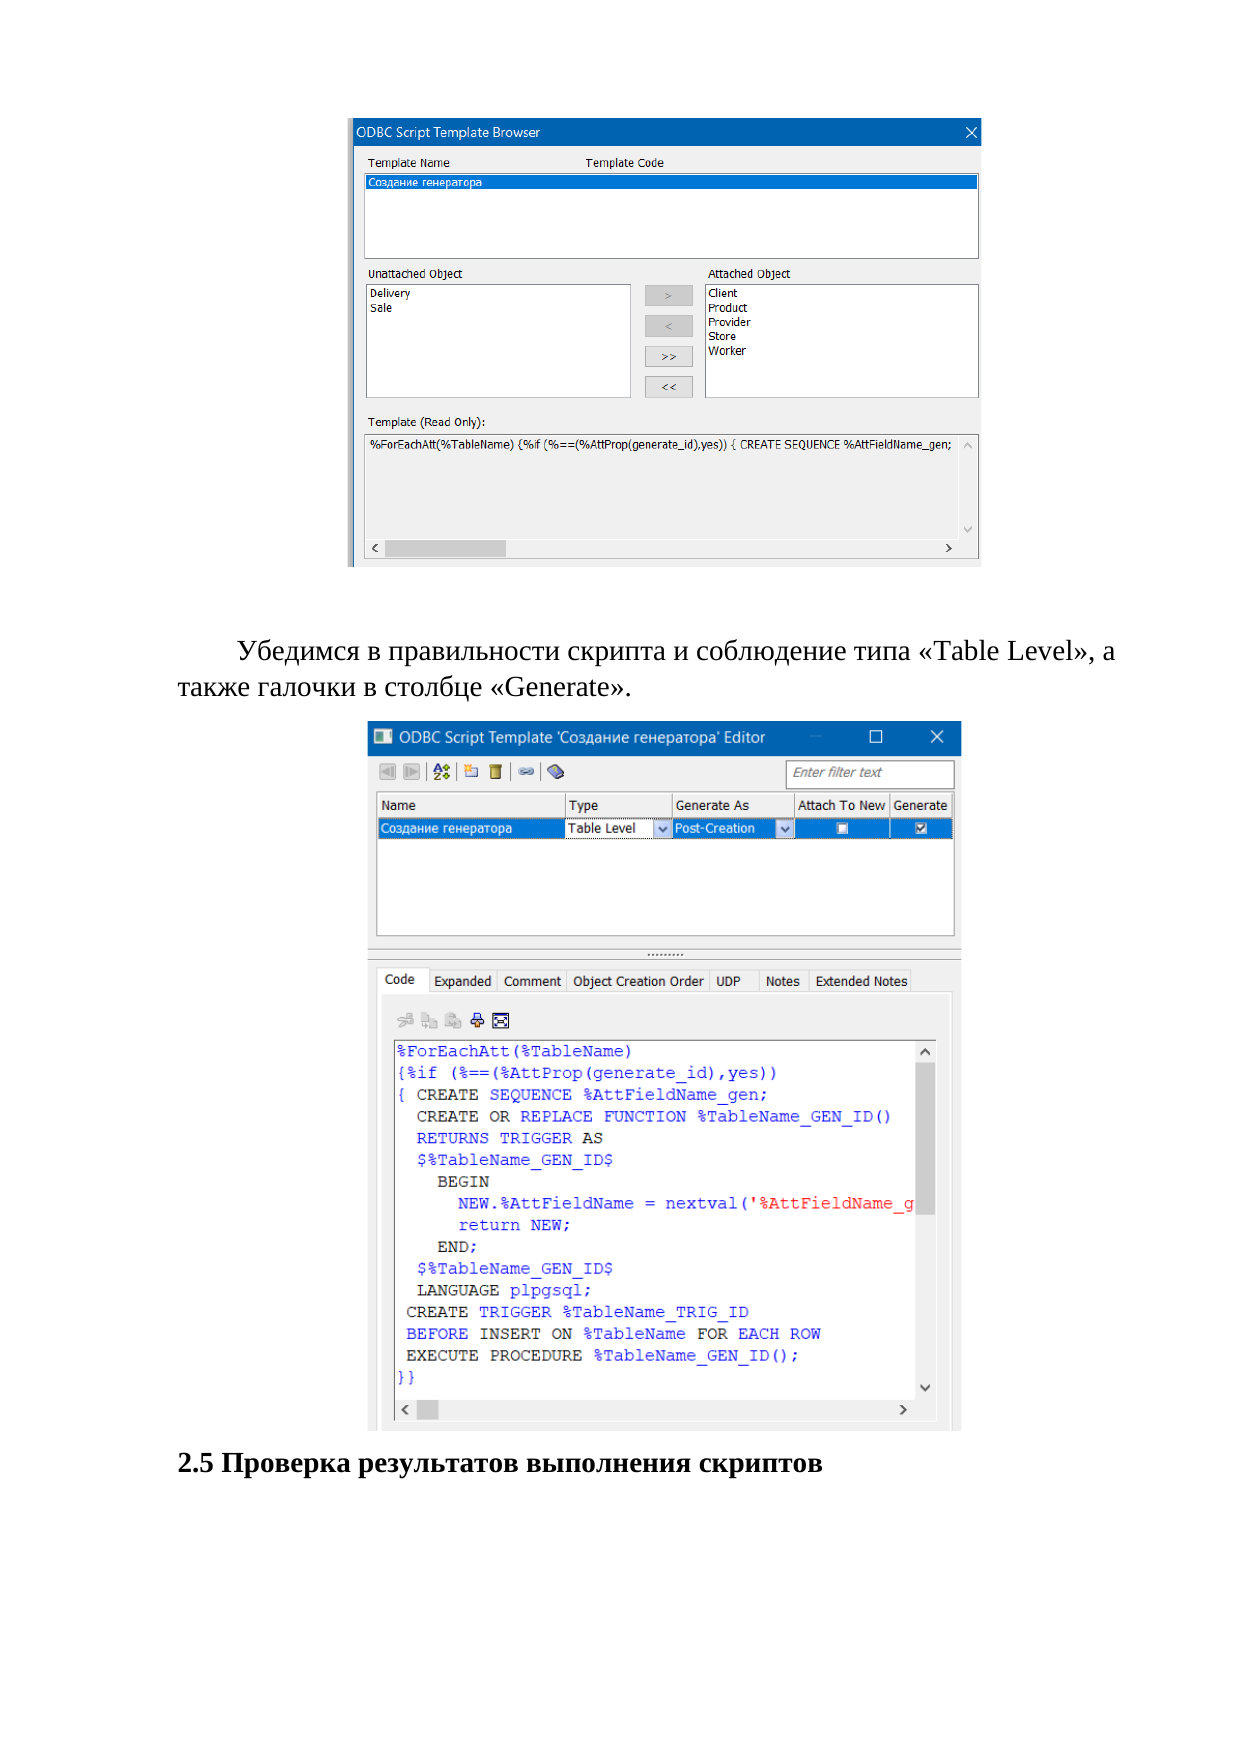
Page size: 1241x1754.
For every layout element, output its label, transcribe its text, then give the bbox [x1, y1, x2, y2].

text Убедимся в правильности скрипта и соблюдение типа «Table Level», а также галочки в столбце «Generate». [177, 633, 1152, 702]
list Проверка результатов выполнения скриптов [177, 1445, 1152, 1479]
picture [367, 721, 962, 1431]
picture [347, 118, 982, 567]
